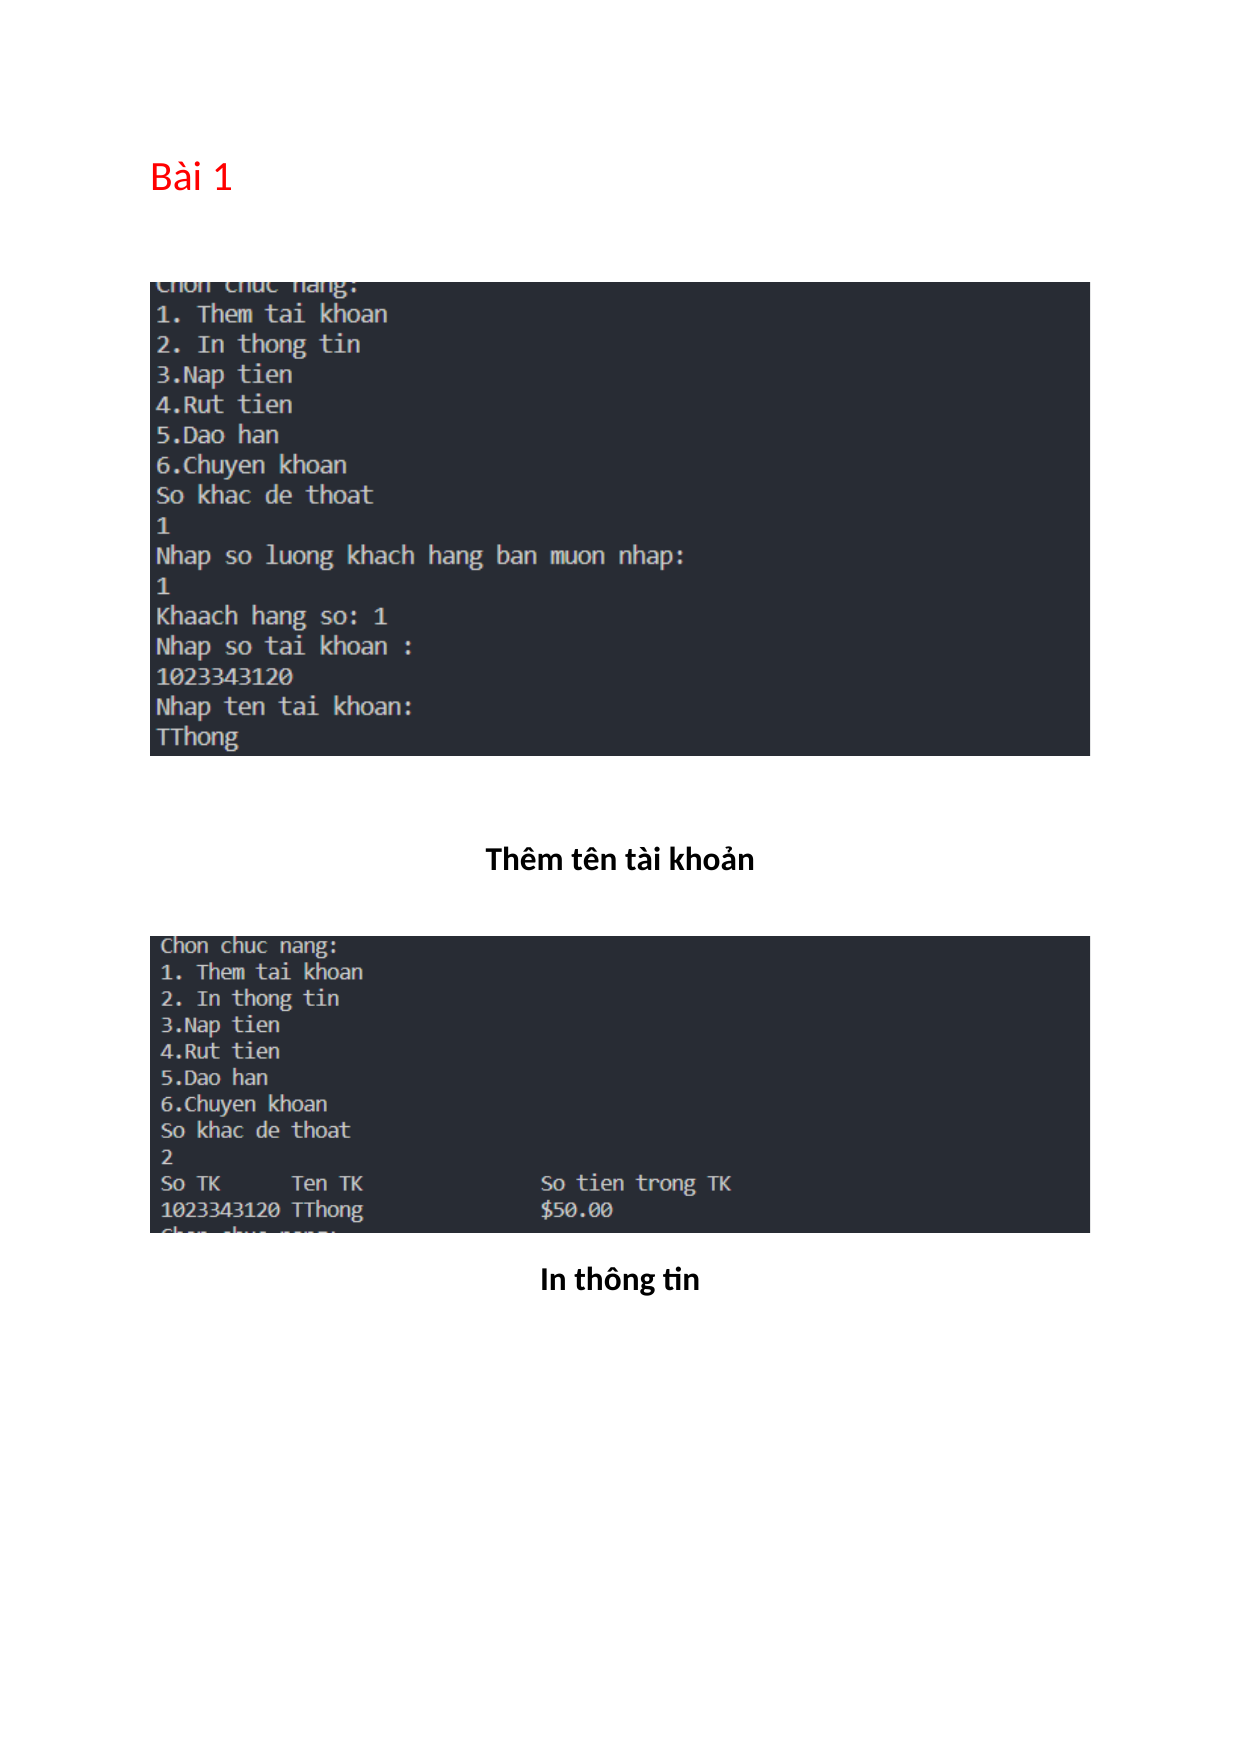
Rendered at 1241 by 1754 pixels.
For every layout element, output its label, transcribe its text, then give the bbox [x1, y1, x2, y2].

picture [150, 282, 1091, 756]
picture [150, 936, 1091, 1233]
text Thêm tên tài khoản [150, 838, 1090, 911]
text Bài 1 [150, 150, 1090, 201]
text In thông tin [150, 1258, 1090, 1298]
